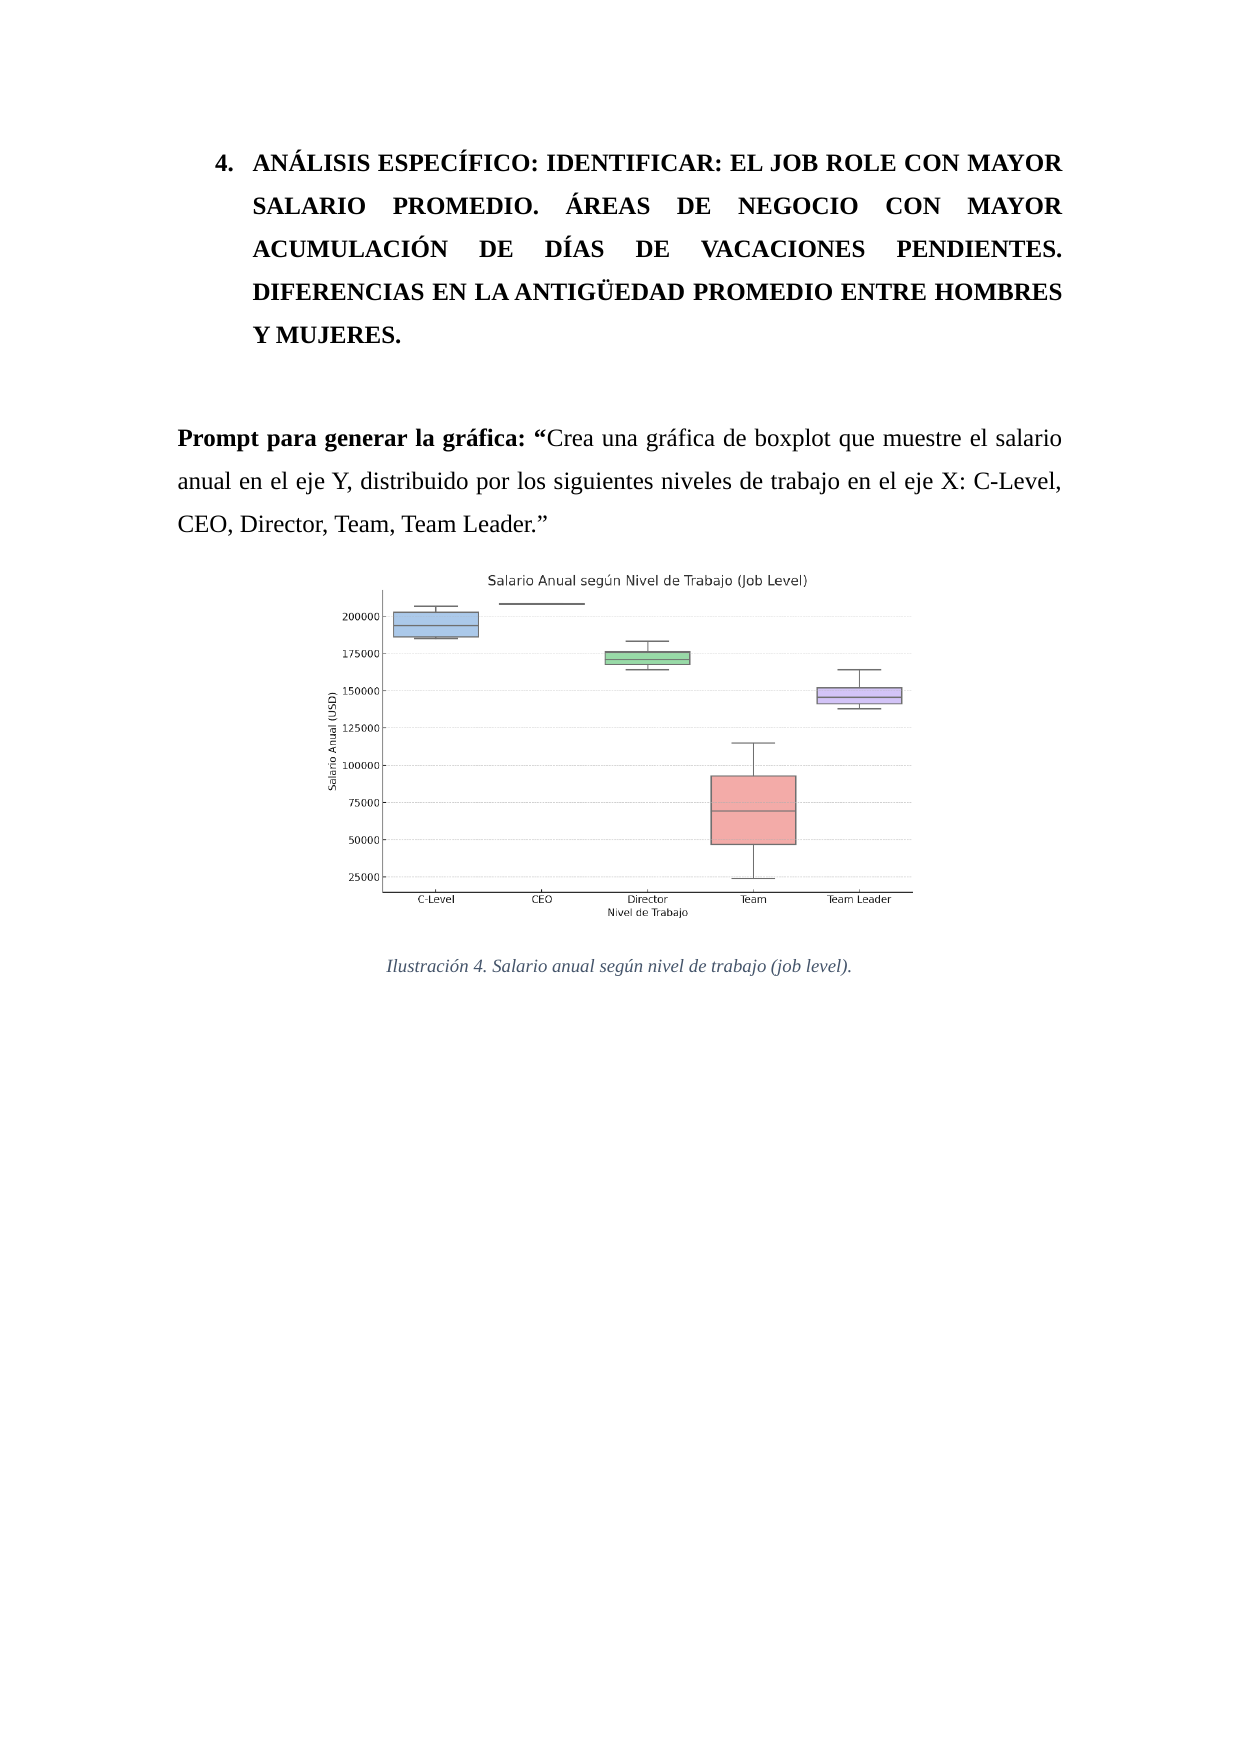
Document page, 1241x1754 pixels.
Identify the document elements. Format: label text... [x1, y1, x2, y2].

text Prompt para generar la gráfica: “Crea una gráfica de boxplot que muestre el salario anual en el eje Y, distribuido por los siguientes niveles de trabajo en el eje X: C-Level, CEO, Director, Team, Team Leader.” [177, 423, 1063, 538]
subtitle ANÁLISIS ESPECÍFICO: IDENTIFICAR: EL JOB ROLE CON MAYOR SALARIO PROMEDIO. ÁREAS DE NEGOCIO CON MAYOR ACUMULACIÓN DE DÍAS DE VACACIONES PENDIENTES. DIFERENCIAS EN LA ANTIGÜEDAD PROMEDIO ENTRE HOMBRES Y MUJERES. [215, 148, 1063, 349]
text Ilustración 4. Salario anual según nivel de trabajo (job level). [177, 954, 1063, 976]
picture [322, 569, 918, 924]
